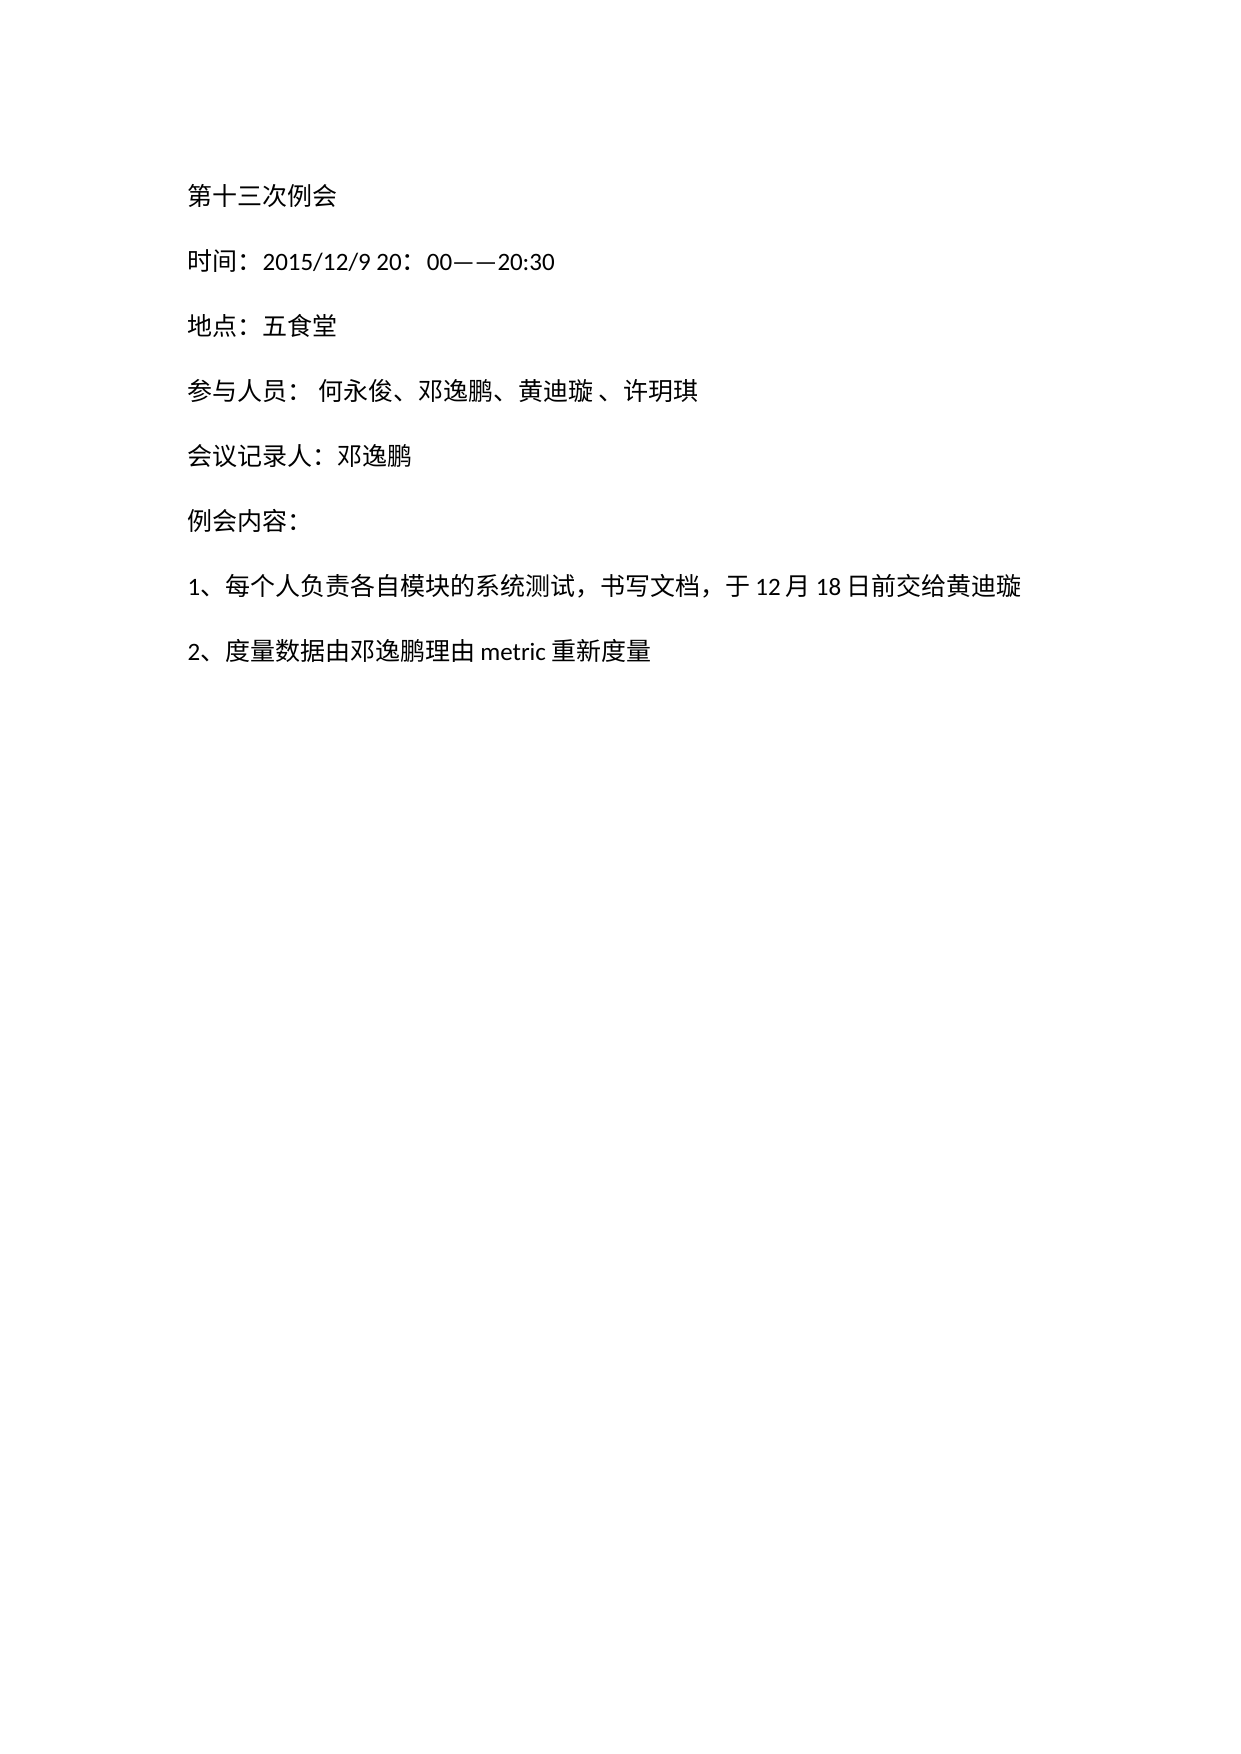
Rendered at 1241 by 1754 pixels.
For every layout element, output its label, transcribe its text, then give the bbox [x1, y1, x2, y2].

text 地点：五食堂 [187, 292, 1053, 357]
text 第十三次例会 [187, 162, 1053, 227]
list 每个人负责各自模块的系统测试，书写文档，于12月18日前交给黄迪璇 [187, 552, 1053, 617]
text 时间：2015/12/9 20：00——20:30 [187, 227, 1053, 292]
list 2、度量数据由邓逸鹏理由metric重新度量 [187, 617, 1053, 682]
text 例会内容： [187, 487, 1053, 552]
text 参与人员： 何永俊、邓逸鹏、黄迪璇 、许玥琪 [187, 357, 1053, 422]
text 会议记录人：邓逸鹏 [187, 422, 1053, 487]
